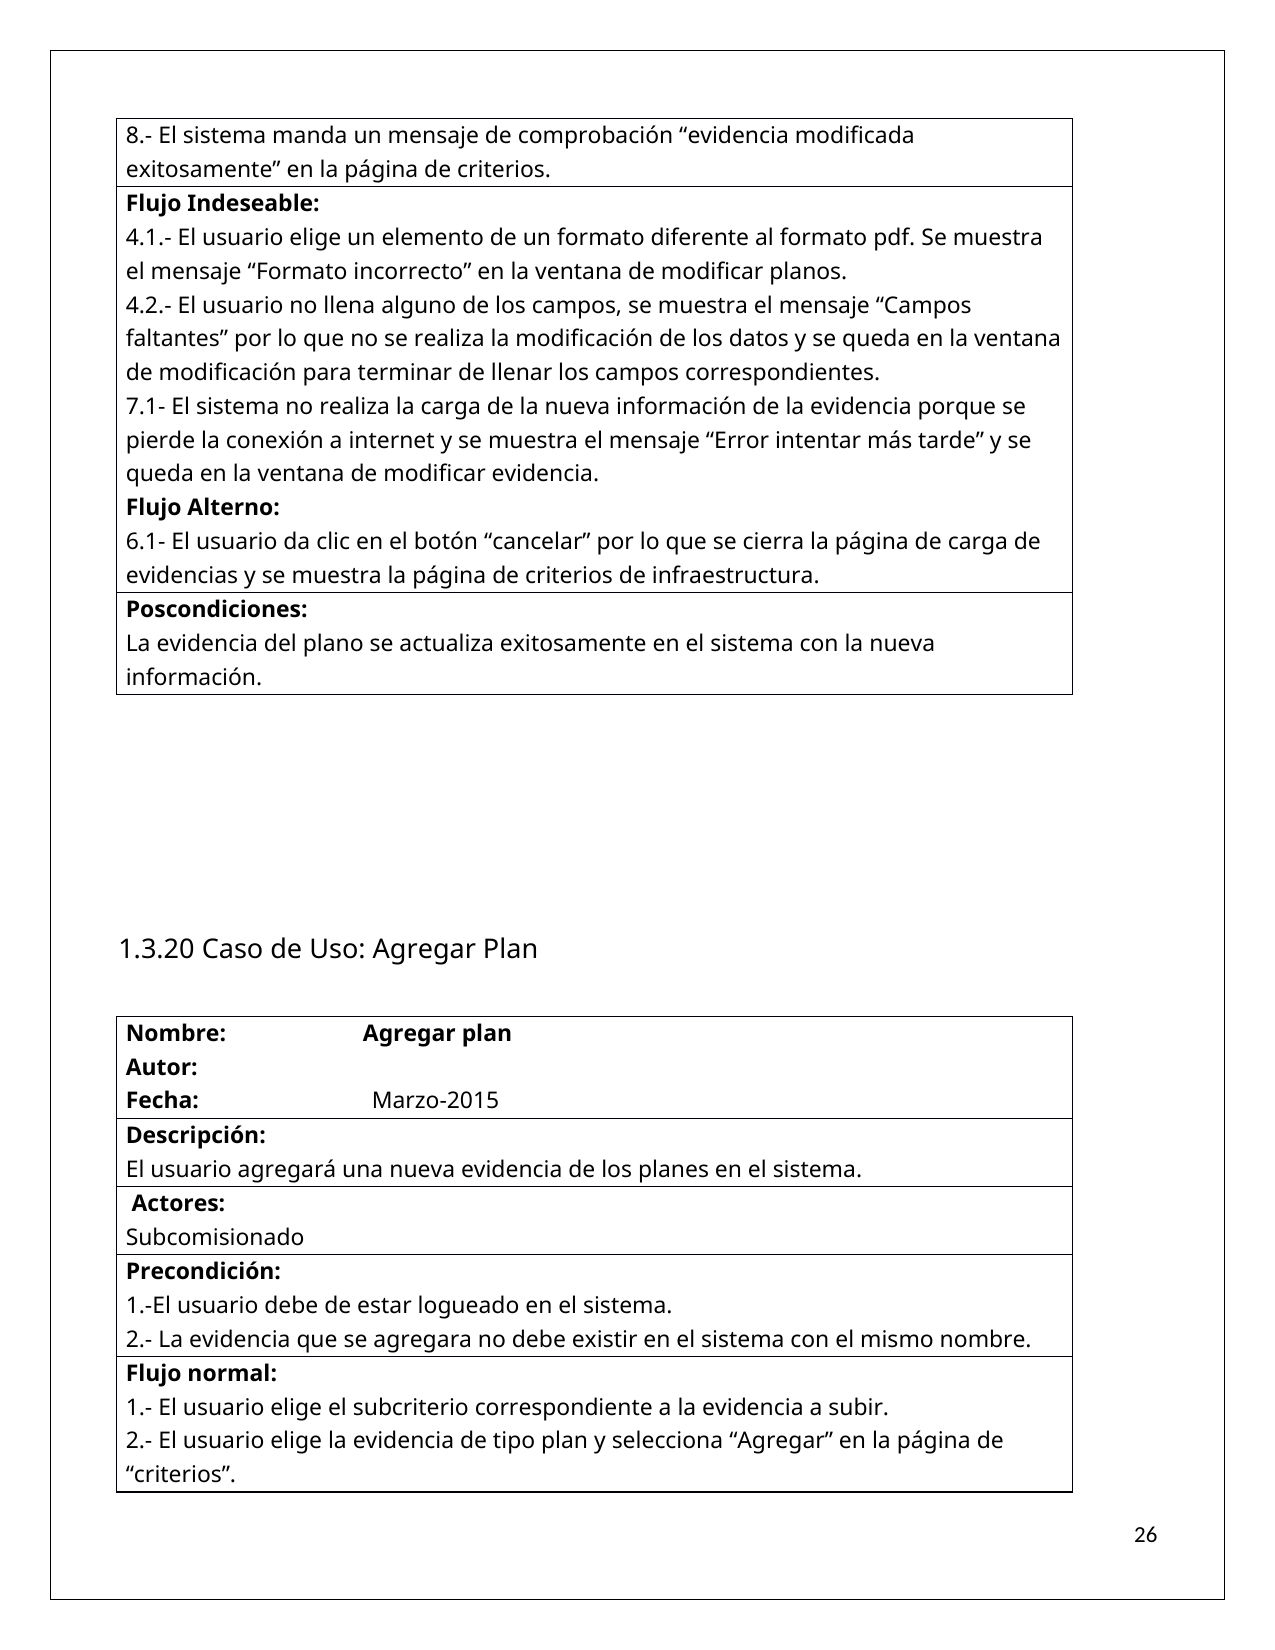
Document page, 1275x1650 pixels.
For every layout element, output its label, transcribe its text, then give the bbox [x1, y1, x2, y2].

table_cell Precondición: 1.-El usuario debe de estar logueado en el sistema. 2.- La evidencia que se agregara no debe existir en el sistema con el mismo nombre. [117, 1255, 1072, 1356]
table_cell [117, 1357, 1072, 1491]
table_cell Poscondiciones: La evidencia del plano se actualiza exitosamente en el sistema con la nueva información. [117, 593, 1072, 694]
table_cell Descripción: El usuario agregará una nueva evidencia de los planes en el sistema. [117, 1119, 1072, 1186]
table_header Nombre: Agregar plan Autor: Fecha: Marzo-2015 [117, 1017, 1072, 1118]
subtitle 1.3.20 Caso de Uso: Agregar Plan [118, 929, 1157, 966]
table_cell Actores: Subcomisionado [117, 1187, 1072, 1254]
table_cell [117, 119, 1072, 186]
table_cell Flujo Indeseable: 4.1.- El usuario elige un elemento de un formato diferente al formato pdf. Se muestra el mensaje “Formato incorrecto” en la ventana de modificar planos. 4.2.- El usuario no llena alguno de los campos, se muestra el mensaje “Campos faltantes” por lo que no se realiza la modificación de los datos y se queda en la ventana de modificación para terminar de llenar los campos correspondientes. 7.1- El sistema no realiza la carga de la nueva información de la evidencia porque se pierde la conexión a internet y se muestra el mensaje “Error intentar más tarde” y se queda en la ventana de modificar evidencia. Flujo Alterno: 6.1- El usuario da clic en el botón “cancelar” por lo que se cierra la página de carga de evidencias y se muestra la página de criterios de infraestructura. [117, 187, 1072, 592]
